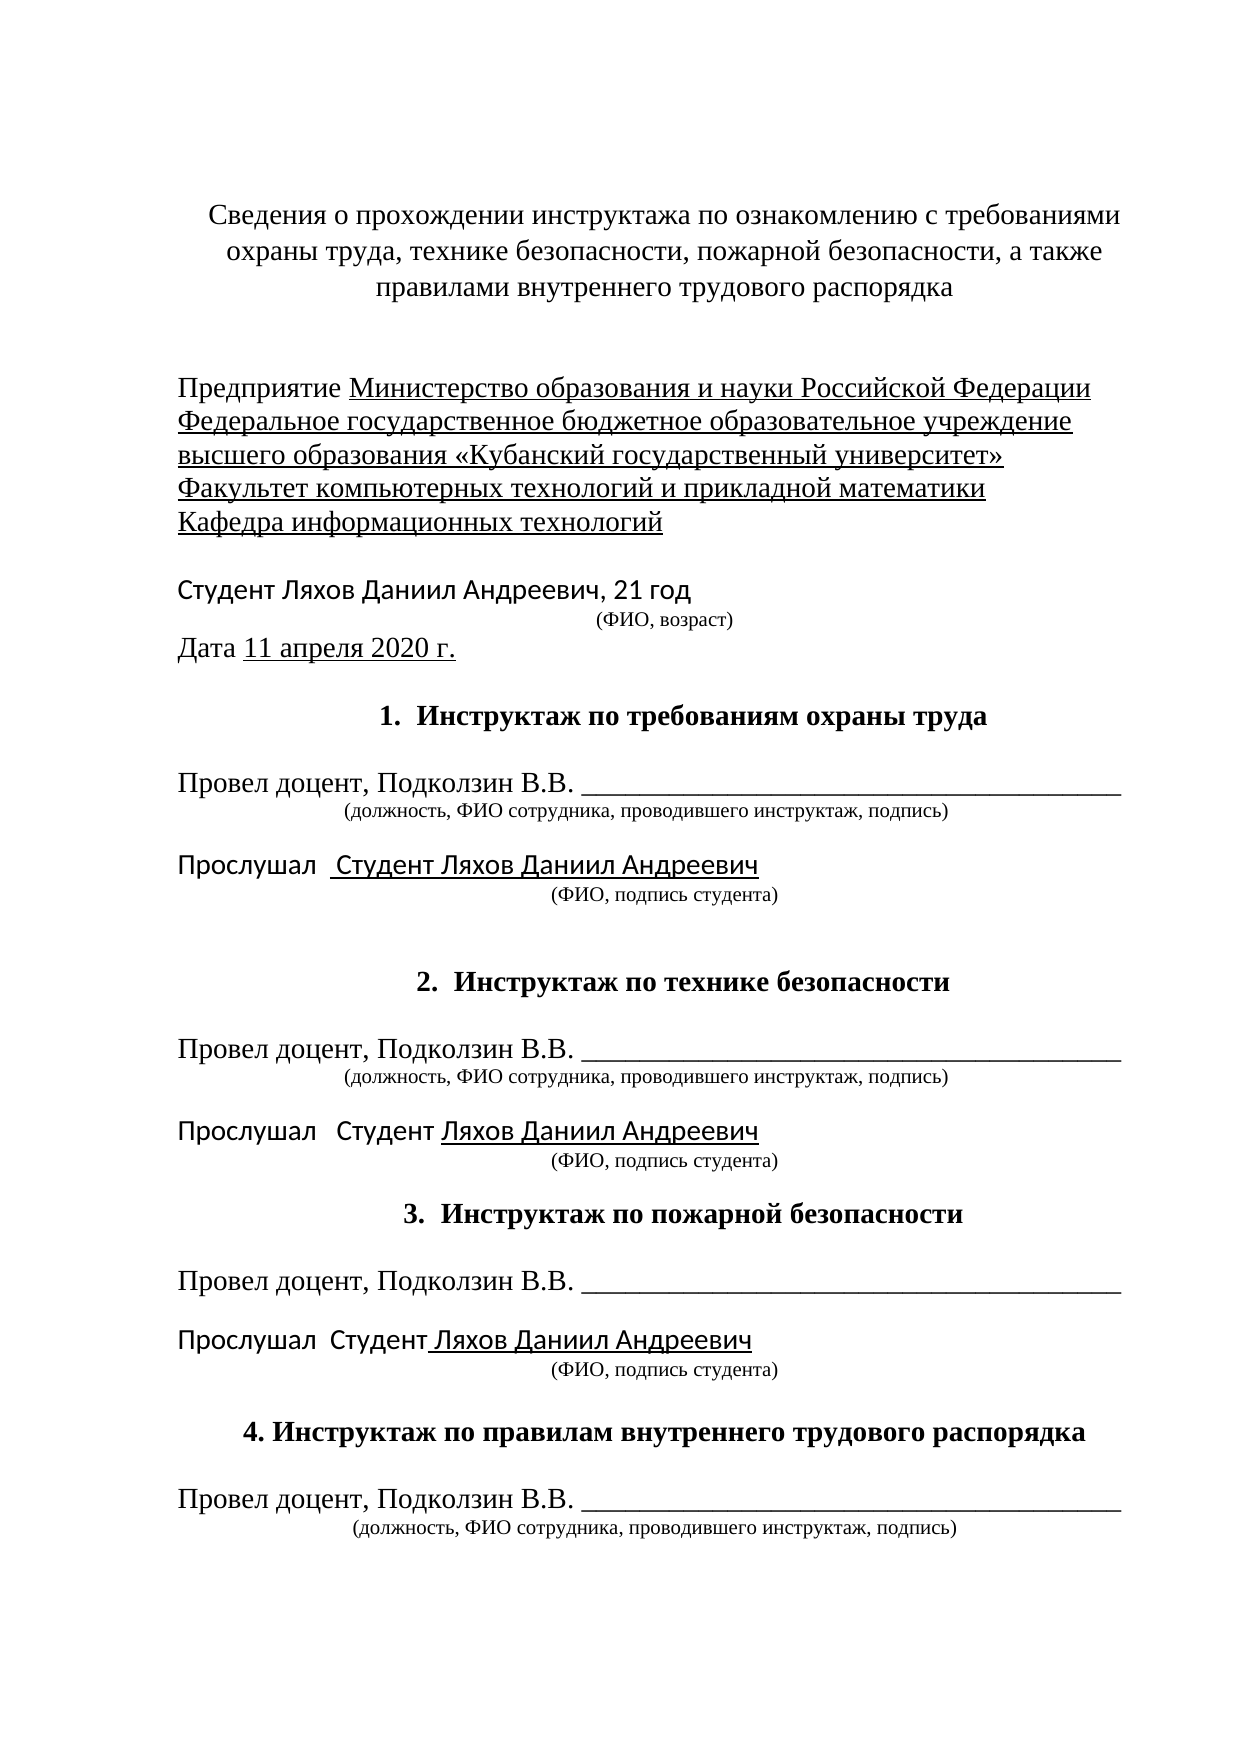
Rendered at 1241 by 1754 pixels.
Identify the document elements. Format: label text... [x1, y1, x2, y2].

text (ФИО, возраст) [177, 607, 1152, 631]
text (должность, ФИО сотрудника, проводившего инструктаж, подпись) [177, 1515, 1152, 1539]
text Провел доцент, Подколзин В.В. _____________________________________ [177, 1481, 1152, 1515]
text (ФИО, подпись студента) [177, 1357, 1152, 1381]
text Провел доцент, Подколзин В.В. _____________________________________ [177, 1263, 1152, 1297]
text Федеральное государственное бюджетное образовательное учреждение [177, 403, 1152, 437]
text Провел доцент, Подколзин В.В. _____________________________________ [177, 1031, 1152, 1064]
text (должность, ФИО сотрудника, проводившего инструктаж, подпись) [177, 798, 1152, 822]
list Инструктаж по пожарной безопасности [215, 1196, 1152, 1230]
text высшего образования «Кубанский государственный университет» [177, 437, 1152, 470]
text Предприятие Министерство образования и науки Российской Федерации [177, 370, 1152, 403]
text Кафедра информационных технологий [177, 504, 1152, 537]
text (должность, ФИО сотрудника, проводившего инструктаж, подпись) [177, 1064, 1152, 1088]
list Инструктаж по технике безопасности [215, 964, 1152, 997]
text Факультет компьютерных технологий и прикладной математики [177, 470, 1152, 504]
text Сведения о прохождении инструктажа по ознакомлению с требованиями охраны труда, технике безопасности, пожарной безопасности, а также правилами внутреннего трудового распорядка [177, 197, 1152, 303]
text Прослушал Студент Ляхов Даниил Андреевич [177, 846, 1152, 882]
text Дата 11 апреля 2020 г. [177, 631, 1152, 664]
list Инструктаж по требованиям охраны труда [215, 698, 1152, 731]
text (ФИО, подпись студента) [177, 882, 1152, 906]
text Провел доцент, Подколзин В.В. _____________________________________ [177, 765, 1152, 798]
text (ФИО, подпись студента) [177, 1148, 1152, 1172]
text Студент Ляхов Даниил Андреевич, 21 год [177, 571, 1152, 607]
text Прослушал Студент Ляхов Даниил Андреевич [177, 1321, 1152, 1357]
text 4. Инструктаж по правилам внутреннего трудового распорядка [177, 1414, 1152, 1448]
text Прослушал Студент Ляхов Даниил Андреевич [177, 1112, 1152, 1148]
